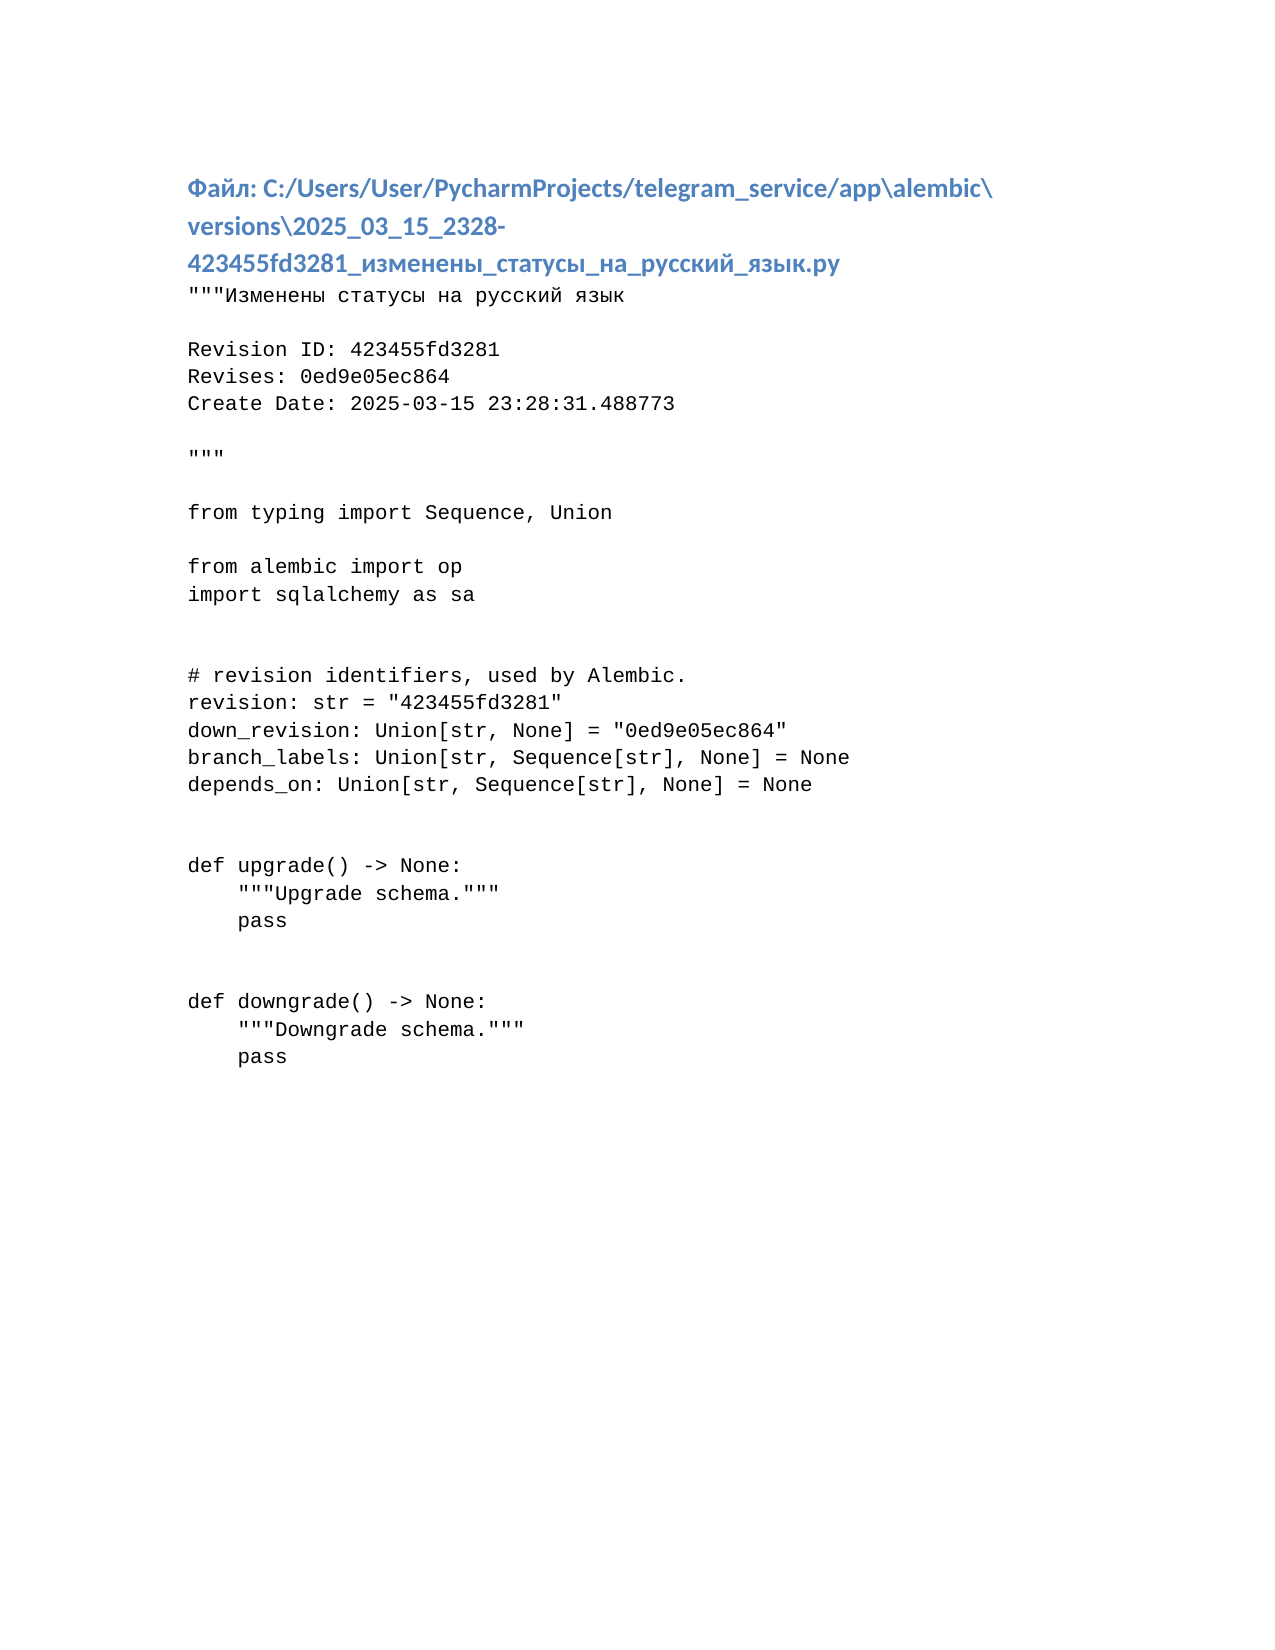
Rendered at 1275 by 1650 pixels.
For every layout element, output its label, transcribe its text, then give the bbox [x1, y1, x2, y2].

subtitle Файл: C:/Users/User/PycharmProjects/telegram_service/app\alembic\versions\2025_03_15_2328-423455fd3281_изменены_статусы_на_русский_язык.py [187, 171, 1087, 280]
text """Изменены статусы на русский язык Revision ID: 423455fd3281 Revises: 0ed9e05ec864 Create Date: 2025-03-15 23:28:31.488773 """ from typing import Sequence, Union from alembic import op import sqlalchemy as sa # revision identifiers, used by Alembic. revision: str = "423455fd3281" down_revision: Union[str, None] = "0ed9e05ec864" branch_labels: Union[str, Sequence[str], None] = None depends_on: Union[str, Sequence[str], None] = None def upgrade() -> None: """Upgrade schema.""" pass def downgrade() -> None: """Downgrade schema.""" pass [187, 284, 1087, 1097]
